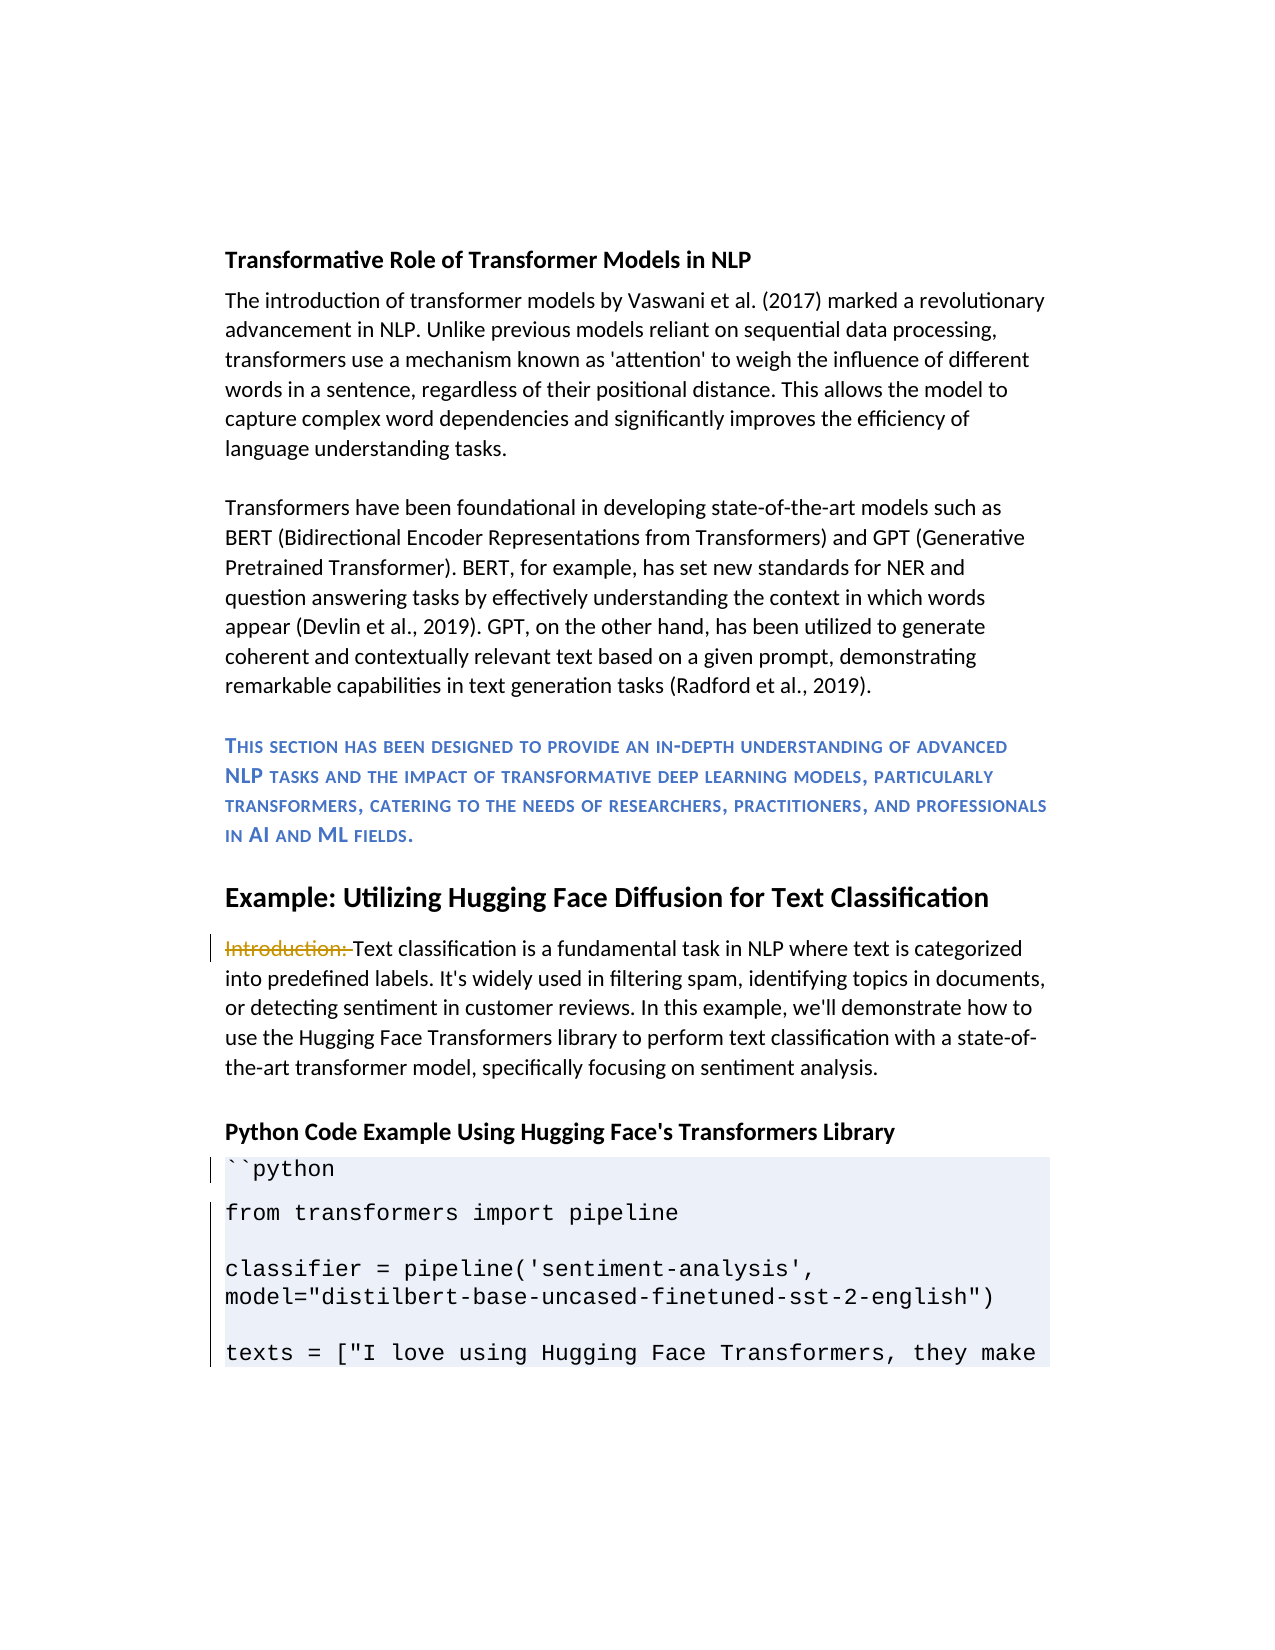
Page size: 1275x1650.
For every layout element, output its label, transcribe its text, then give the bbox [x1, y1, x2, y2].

subtitle Example: Utilizing Hugging Face Diffusion for Text Classification [225, 879, 1050, 914]
text ``python [225, 1157, 1050, 1183]
text This section has been designed to provide an in-depth understanding of advanced NLP tasks and the impact of transformative deep learning models, particularly transformers, catering to the needs of researchers, practitioners, and professionals in AI and ML fields. [225, 731, 1050, 848]
text Text classification is a fundamental task in NLP where text is categorized into predefined labels. It's widely used in filtering spam, identifying topics in documents, or detecting sentiment in customer reviews. In this example, we'll demonstrate how to use the Hugging Face Transformers library to perform text classification with a state-of-the-art transformer model, specifically focusing on sentiment analysis. [225, 934, 1050, 1081]
text Transformers have been foundational in developing state-of-the-art models such as BERT (Bidirectional Encoder Representations from Transformers) and GPT (Generative Pretrained Transformer). BERT, for example, has set new standards for NER and question answering tasks by effectively understanding the context in which words appear (Devlin et al., 2019). GPT, on the other hand, has been utilized to generate coherent and contextually relevant text based on a given prompt, demonstrating remarkable capabilities in text generation tasks (Radford et al., 2019). [225, 493, 1050, 700]
text The introduction of transformer models by Vaswani et al. (2017) marked a revolutionary advancement in NLP. Unlike previous models reliant on sequential data processing, transformers use a mechanism known as 'attention' to weigh the influence of different words in a sentence, regardless of their positional distance. This allows the model to capture complex word dependencies and significantly improves the efficiency of language understanding tasks. [225, 286, 1050, 462]
subtitle Python Code Example Using Hugging Face's Transformers Library [225, 1116, 1050, 1146]
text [225, 1202, 1050, 1367]
subtitle Transformative Role of Transformer Models in NLP [225, 244, 1050, 275]
